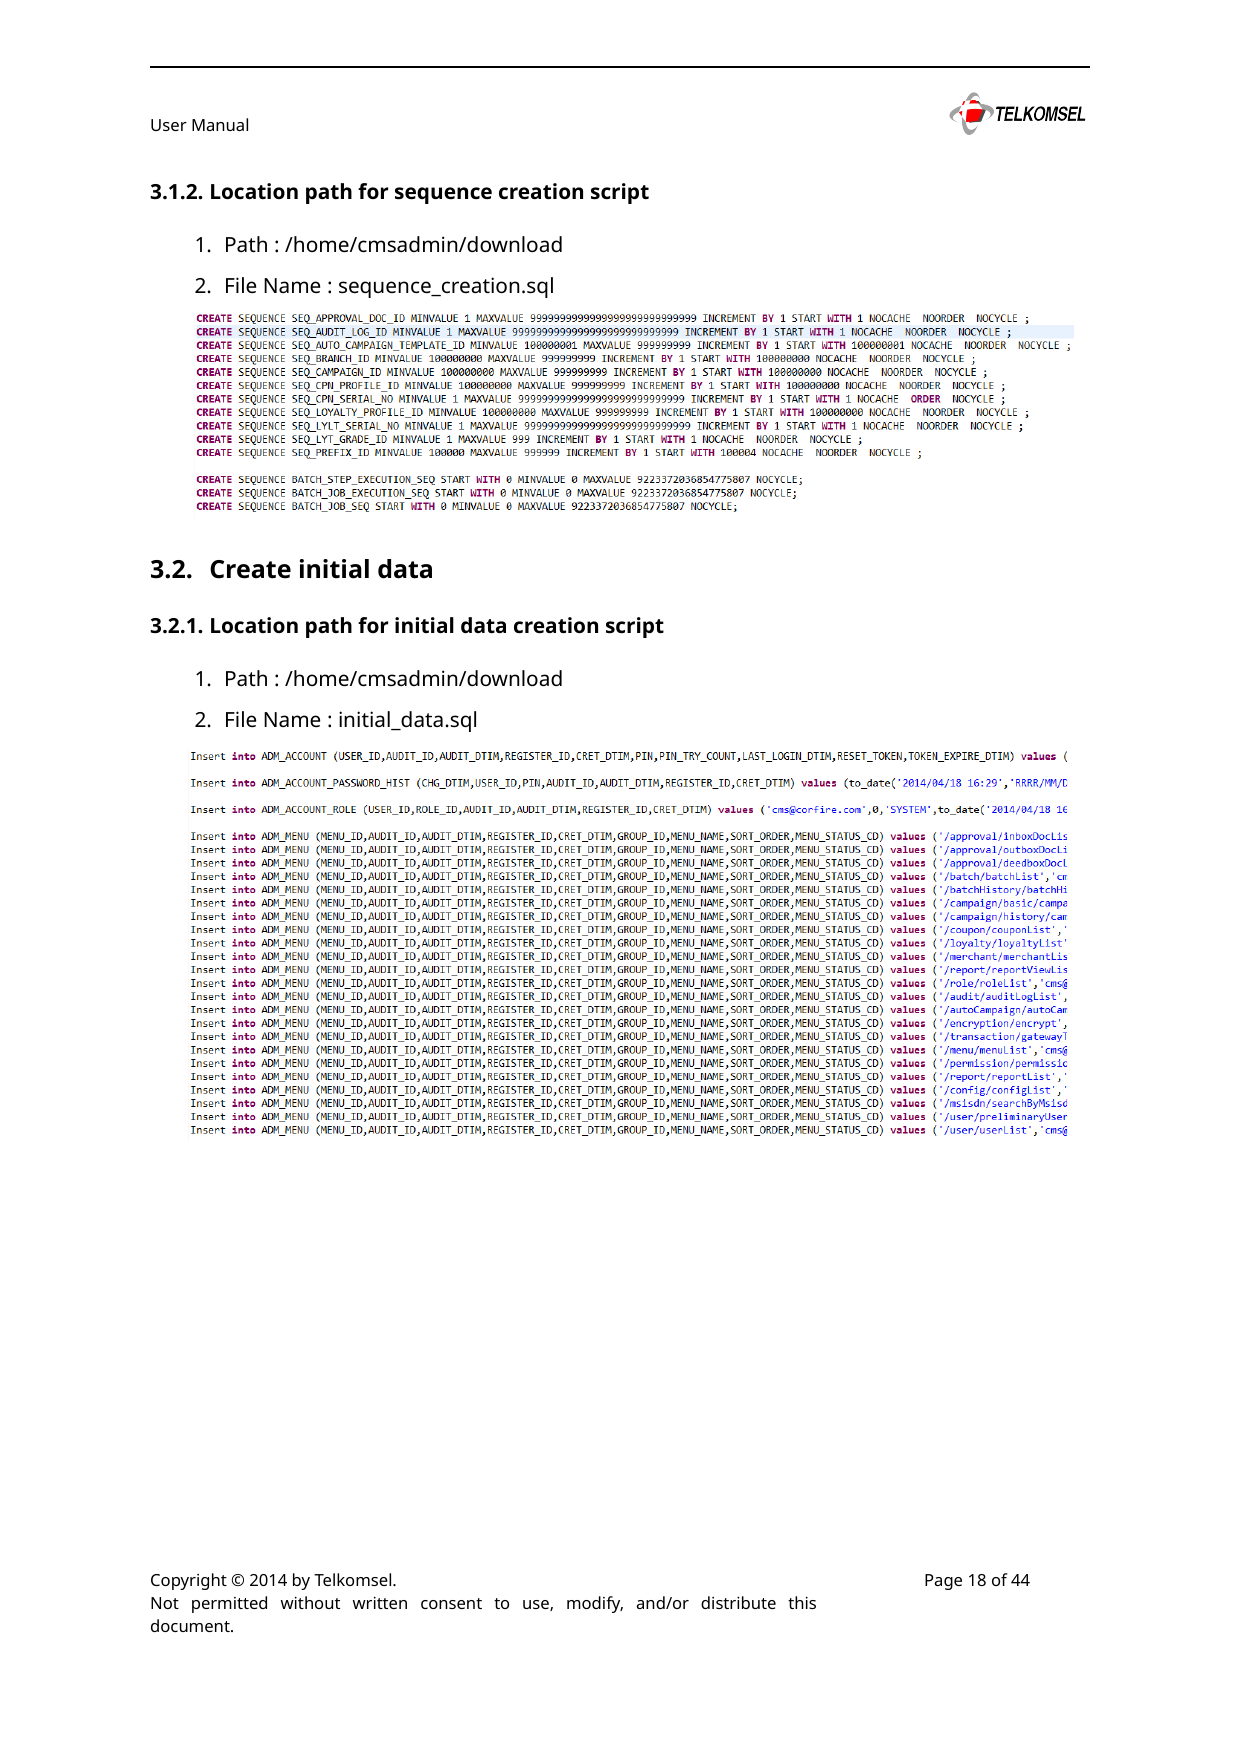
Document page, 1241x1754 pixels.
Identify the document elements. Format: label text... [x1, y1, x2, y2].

list Path : /home/cmsadmin/download [194, 231, 1090, 259]
subtitle Create initial data [150, 552, 1090, 586]
picture [946, 88, 1088, 136]
picture [194, 312, 1075, 520]
list File Name : sequence_creation.sql [194, 272, 1090, 300]
subtitle Location path for initial data creation script [150, 611, 1090, 639]
list Path : /home/cmsadmin/download [194, 664, 1090, 693]
picture [187, 746, 1068, 1142]
subtitle Location path for sequence creation script [150, 177, 1090, 206]
list File Name : initial_data.sql [194, 705, 1090, 734]
